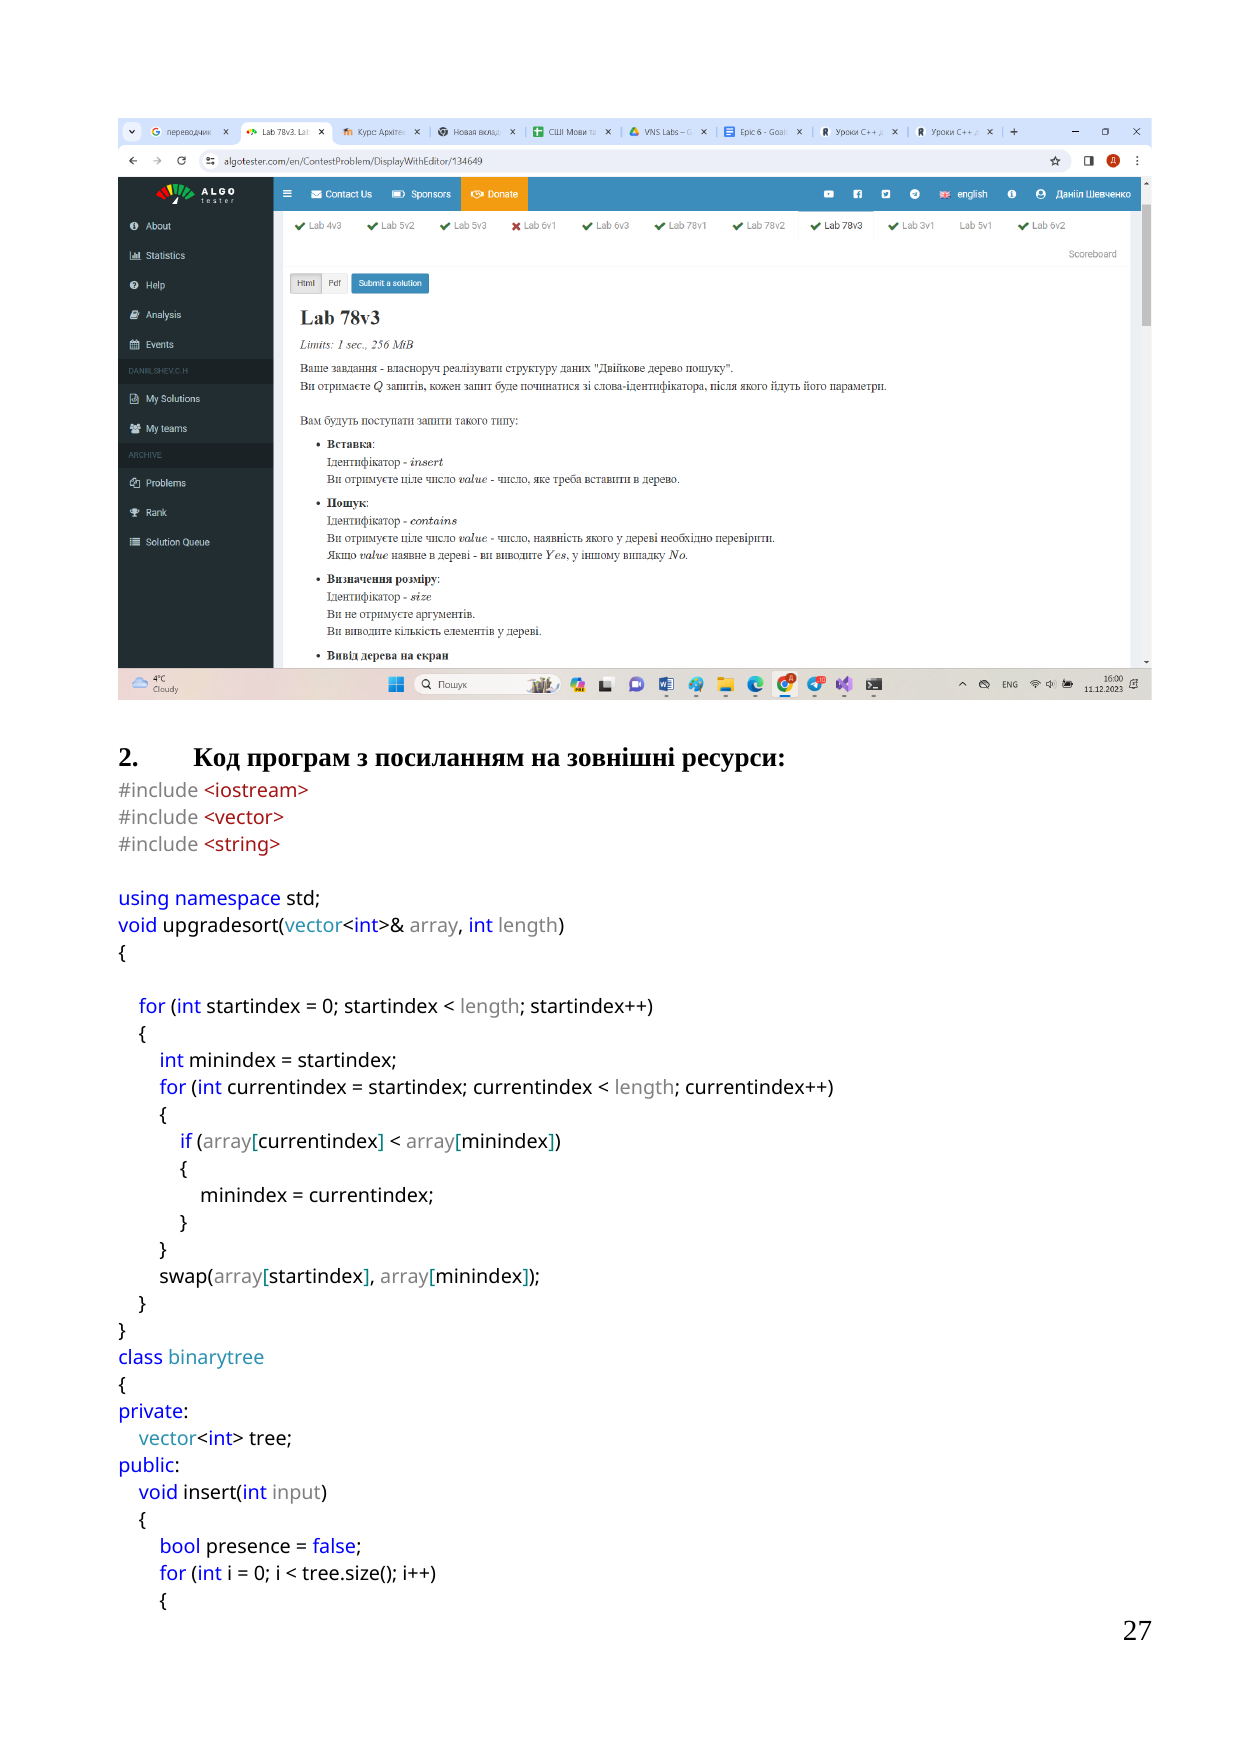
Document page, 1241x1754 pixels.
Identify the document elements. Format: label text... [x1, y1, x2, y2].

text #include <string> [118, 831, 1152, 857]
text for (int currentindex = startindex; currentindex < length; currentindex++) [118, 1073, 1152, 1100]
text private: [118, 1397, 1152, 1424]
text for (int i = 0; i < tree.size(); i++) [118, 1559, 1152, 1586]
text bool presence = false; [118, 1532, 1152, 1559]
text } [118, 1289, 1152, 1316]
text { [118, 1370, 1152, 1397]
text { [118, 1154, 1152, 1181]
text } [118, 1208, 1152, 1235]
text #include <iostream> [118, 777, 1152, 803]
text class binarytree [118, 1343, 1152, 1370]
text int minindex = startindex; [118, 1046, 1152, 1073]
text void upgradesort(vector<int>& array, int length) [118, 911, 1152, 938]
text #include <vector> [118, 803, 1152, 831]
text minindex = currentindex; [118, 1181, 1152, 1208]
text if (array[currentindex] < array[minindex]) [118, 1127, 1152, 1154]
text using namespace std; [118, 884, 1152, 911]
text swap(array[startindex], array[minindex]); [118, 1262, 1152, 1289]
text vector<int> tree; [118, 1424, 1152, 1451]
text { [118, 1019, 1152, 1046]
text { [118, 938, 1152, 965]
subtitle 2. Код програм з посиланням на зовнішні ресурси: [118, 741, 1152, 772]
text void insert(int input) [118, 1478, 1152, 1505]
text { [118, 1100, 1152, 1127]
text for (int startindex = 0; startindex < length; startindex++) [118, 992, 1152, 1019]
text } [118, 1235, 1152, 1262]
text public: [118, 1451, 1152, 1478]
text { [118, 1586, 1152, 1613]
picture [118, 118, 1152, 700]
text } [118, 1316, 1152, 1343]
text { [118, 1505, 1152, 1532]
